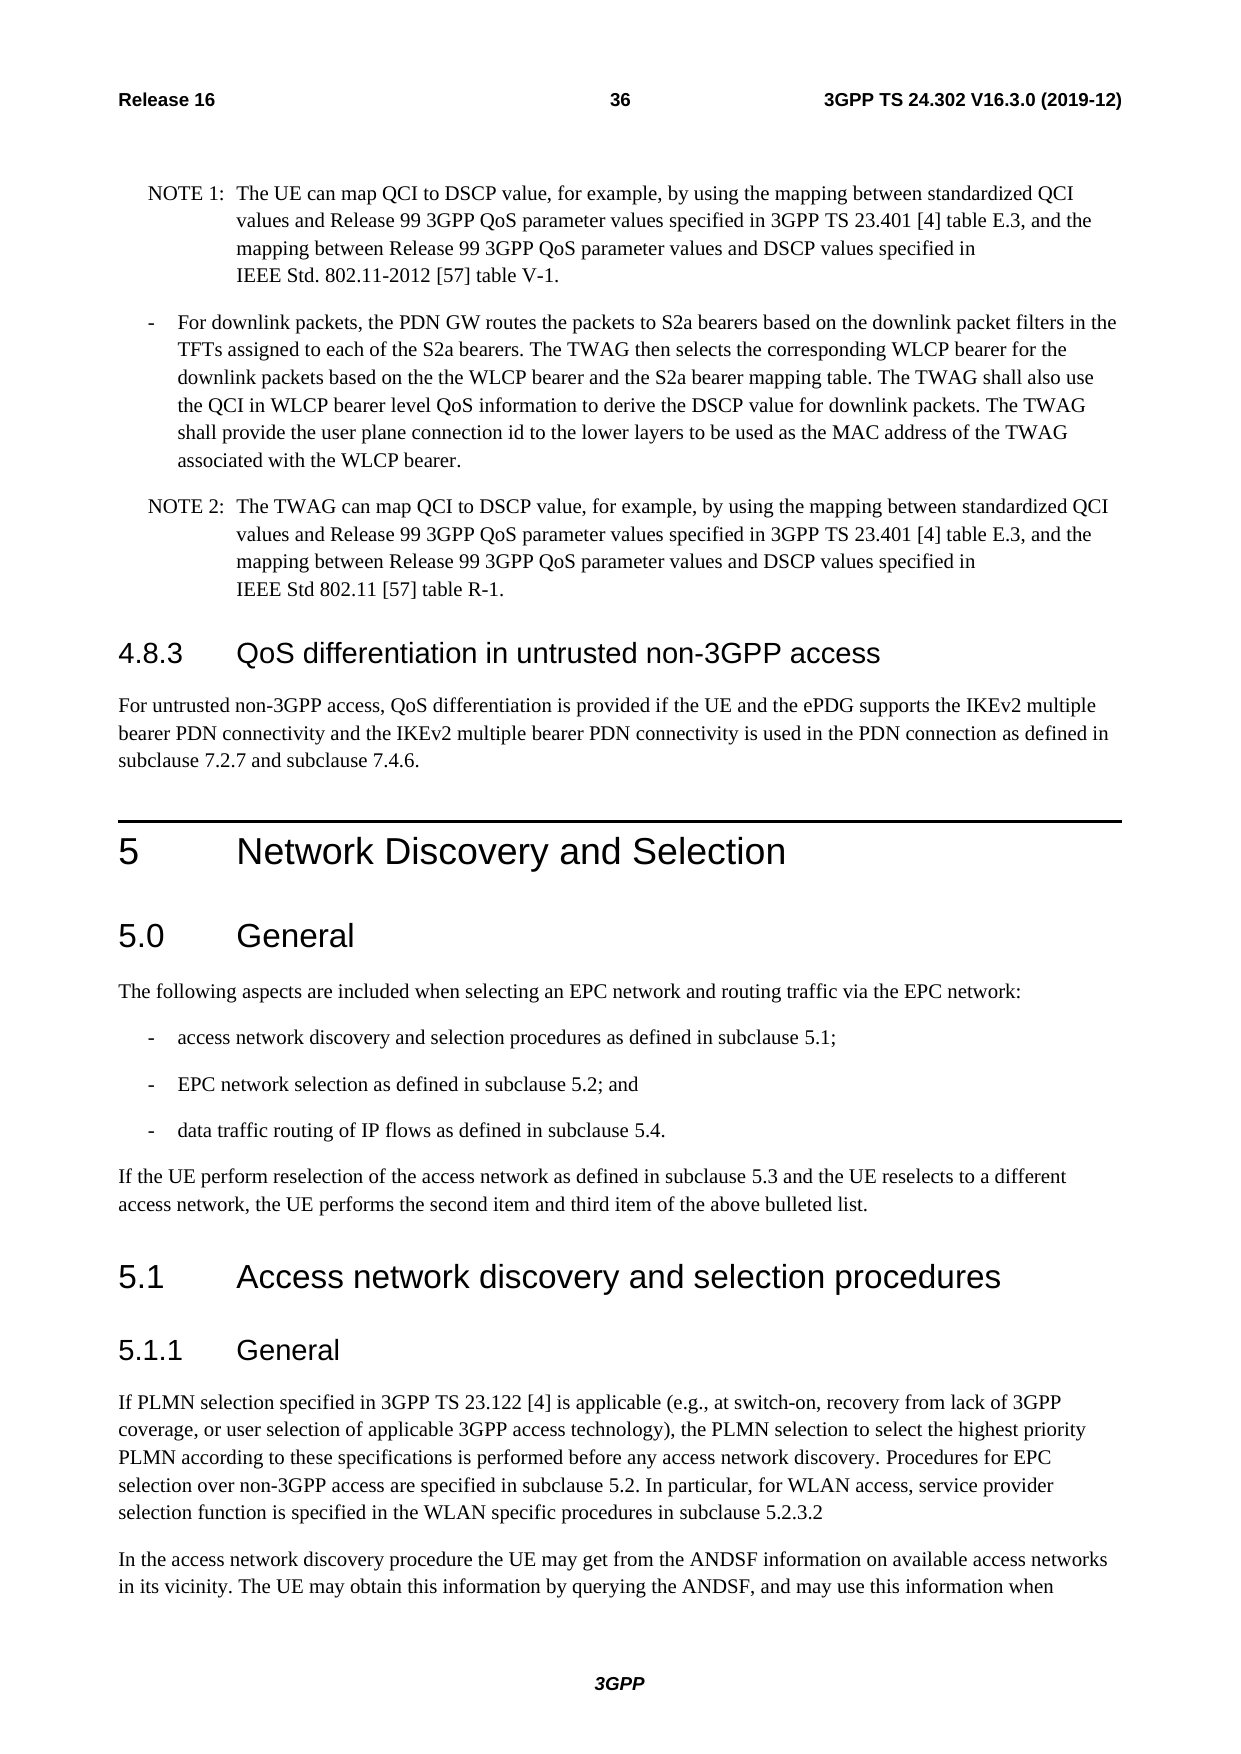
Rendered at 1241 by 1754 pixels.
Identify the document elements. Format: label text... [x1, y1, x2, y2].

subtitle 4.8.3 QoS differentiation in untrusted non-3GPP access [118, 636, 1122, 669]
text - data traffic routing of IP flows as defined in subclause 5.4. [148, 1118, 1122, 1142]
text NOTE 2: The TWAG can map QCI to DSCP value, for example, by using the mapping between standardized QCI values and Release 99 3GPP QoS parameter values specified in 3GPP TS 23.401 [4] table E.3, and the mapping between Release 99 3GPP QoS parameter values and DSCP values specified in IEEE Std 802.11 [57] table R-1. [148, 494, 1122, 601]
text If PLMN selection specified in 3GPP TS 23.122 [4] is applicable (e.g., at switch-on, recovery from lack of 3GPP coverage, or user selection of applicable 3GPP access technology), the PLMN selection to select the highest priority PLMN according to these specifications is performed before any access network discovery. Procedures for EPC selection over non-3GPP access are specified in subclause 5.2. In particular, for WLAN access, service provider selection function is specified in the WLAN specific procedures in subclause 5.2.3.2 [118, 1390, 1122, 1524]
text For untrusted non-3GPP access, QoS differentiation is provided if the UE and the ePDG supports the IKEv2 multiple bearer PDN connectivity and the IKEv2 multiple bearer PDN connectivity is used in the PDN connection as defined in subclause 7.2.7 and subclause 7.4.6. [118, 693, 1122, 772]
text - For downlink packets, the PDN GW routes the packets to S2a bearers based on the downlink packet filters in the TFTs assigned to each of the S2a bearers. The TWAG then selects the corresponding WLCP bearer for the downlink packets based on the the WLCP bearer and the S2a bearer mapping table. The TWAG shall also use the QCI in WLCP bearer level QoS information to derive the DSCP value for downlink packets. The TWAG shall provide the user plane connection id to the lower layers to be used as the MAC address of the TWAG associated with the WLCP bearer. [148, 310, 1122, 472]
text - EPC network selection as defined in subclause 5.2; and [148, 1072, 1122, 1096]
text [118, 1547, 1122, 1598]
subtitle 5.0 General [118, 916, 1122, 954]
text The following aspects are included when selecting an EPC network and routing traffic via the EPC network: [118, 979, 1122, 1003]
subtitle 5.1 Access network discovery and selection procedures [118, 1257, 1122, 1296]
text If the UE perform reselection of the access network as defined in subclause 5.3 and the UE reselects to a different access network, the UE performs the second item and third item of the above bulleted list. [118, 1164, 1122, 1216]
text NOTE 1: The UE can map QCI to DSCP value, for example, by using the mapping between standardized QCI values and Release 99 3GPP QoS parameter values specified in 3GPP TS 23.401 [4] table E.3, and the mapping between Release 99 3GPP QoS parameter values and DSCP values specified in IEEE Std. 802.11-2012 [57] table V-1. [148, 181, 1122, 287]
subtitle 5.1.1 General [118, 1332, 1122, 1366]
subtitle 5 Network Discovery and Selection [118, 823, 1122, 872]
text - access network discovery and selection procedures as defined in subclause 5.1; [148, 1025, 1122, 1049]
